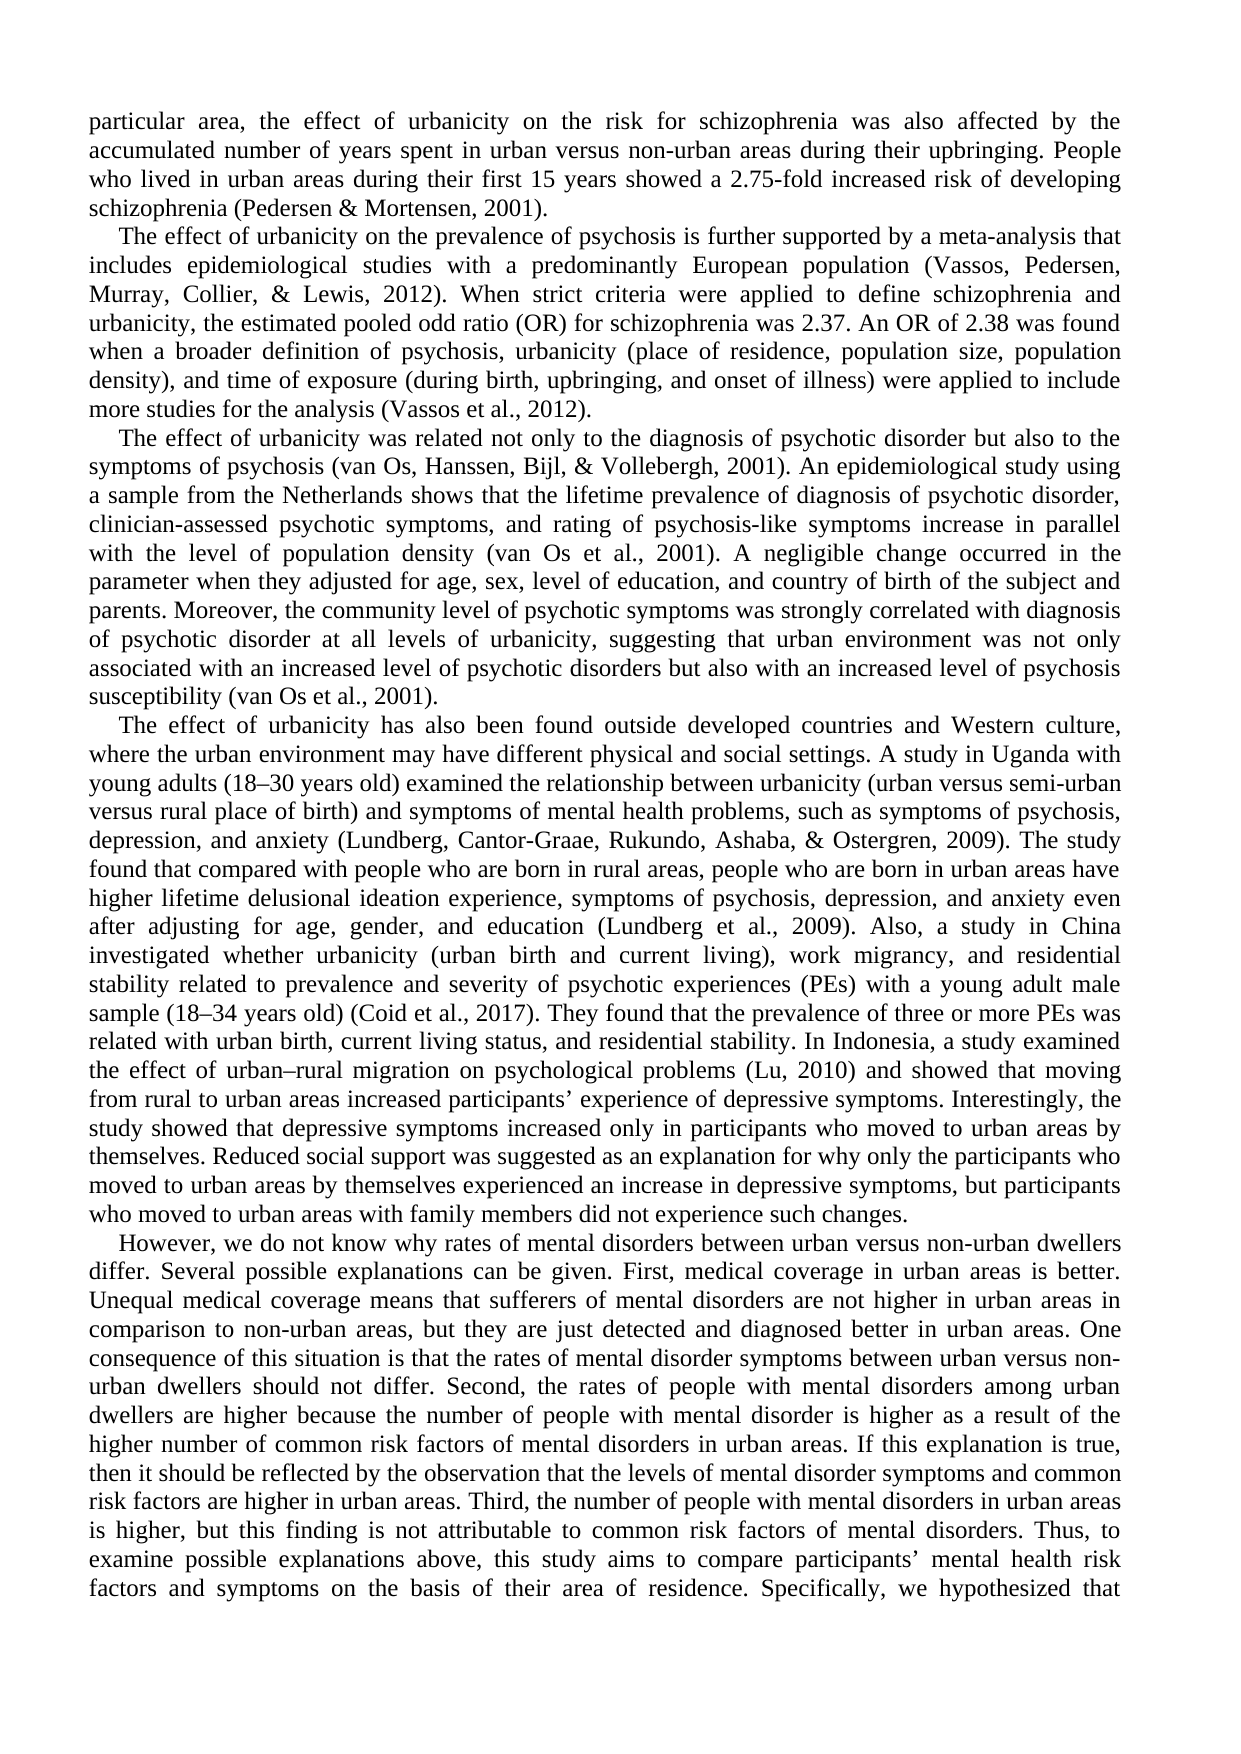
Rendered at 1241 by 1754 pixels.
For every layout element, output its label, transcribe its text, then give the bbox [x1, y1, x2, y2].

text The effect of urbanicity was related not only to the diagnosis of psychotic disorder but also to the symptoms of psychosis (van Os, Hanssen, Bijl, & Vollebergh, 2001). An epidemiological study using a sample from the Netherlands shows that the lifetime prevalence of diagnosis of psychotic disorder, clinician-assessed psychotic symptoms, and rating of psychosis-like symptoms increase in parallel with the level of population density (van Os et al., 2001). A negligible change occurred in the parameter when they adjusted for age, sex, level of education, and country of birth of the subject and parents. Moreover, the community level of psychotic symptoms was strongly correlated with diagnosis of psychotic disorder at all levels of urbanicity, suggesting that urban environment was not only associated with an increased level of psychotic disorders but also with an increased level of psychosis susceptibility (van Os et al., 2001). [89, 423, 1122, 710]
text The effect of urbanicity has also been found outside developed countries and Western culture, where the urban environment may have different physical and social settings. A study in Uganda with young adults (18–30 years old) examined the relationship between urbanicity (urban versus semi-urban versus rural place of birth) and symptoms of mental health problems, such as symptoms of psychosis, depression, and anxiety (Lundberg, Cantor-Graae, Rukundo, Ashaba, & Ostergren, 2009). The study found that compared with people who are born in rural areas, people who are born in urban areas have higher lifetime delusional ideation experience, symptoms of psychosis, depression, and anxiety even after adjusting for age, gender, and education (Lundberg et al., 2009). Also, a study in China investigated whether urbanicity (urban birth and current living), work migrancy, and residential stability related to prevalence and severity of psychotic experiences (PEs) with a young adult male sample (18–34 years old) (Coid et al., 2017). They found that the prevalence of three or more PEs was related with urban birth, current living status, and residential stability. In Indonesia, a study examined the effect of urban–rural migration on psychological problems (Lu, 2010) and showed that moving from rural to urban areas increased participants’ experience of depressive symptoms. Interestingly, the study showed that depressive symptoms increased only in participants who moved to urban areas by themselves. Reduced social support was suggested as an explanation for why only the participants who moved to urban areas by themselves experienced an increase in depressive symptoms, but participants who moved to urban areas with family members did not experience such changes. [89, 710, 1122, 1228]
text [89, 106, 1122, 221]
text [89, 1228, 1122, 1601]
text The effect of urbanicity on the prevalence of psychosis is further supported by a meta-analysis that includes epidemiological studies with a predominantly European population (Vassos, Pedersen, Murray, Collier, & Lewis, 2012). When strict criteria were applied to define schizophrenia and urbanicity, the estimated pooled odd ratio (OR) for schizophrenia was 2.37. An OR of 2.38 was found when a broader definition of psychosis, urbanicity (place of residence, population size, population density), and time of exposure (during birth, upbringing, and onset of illness) were applied to include more studies for the analysis (Vassos et al., 2012). [89, 221, 1122, 423]
